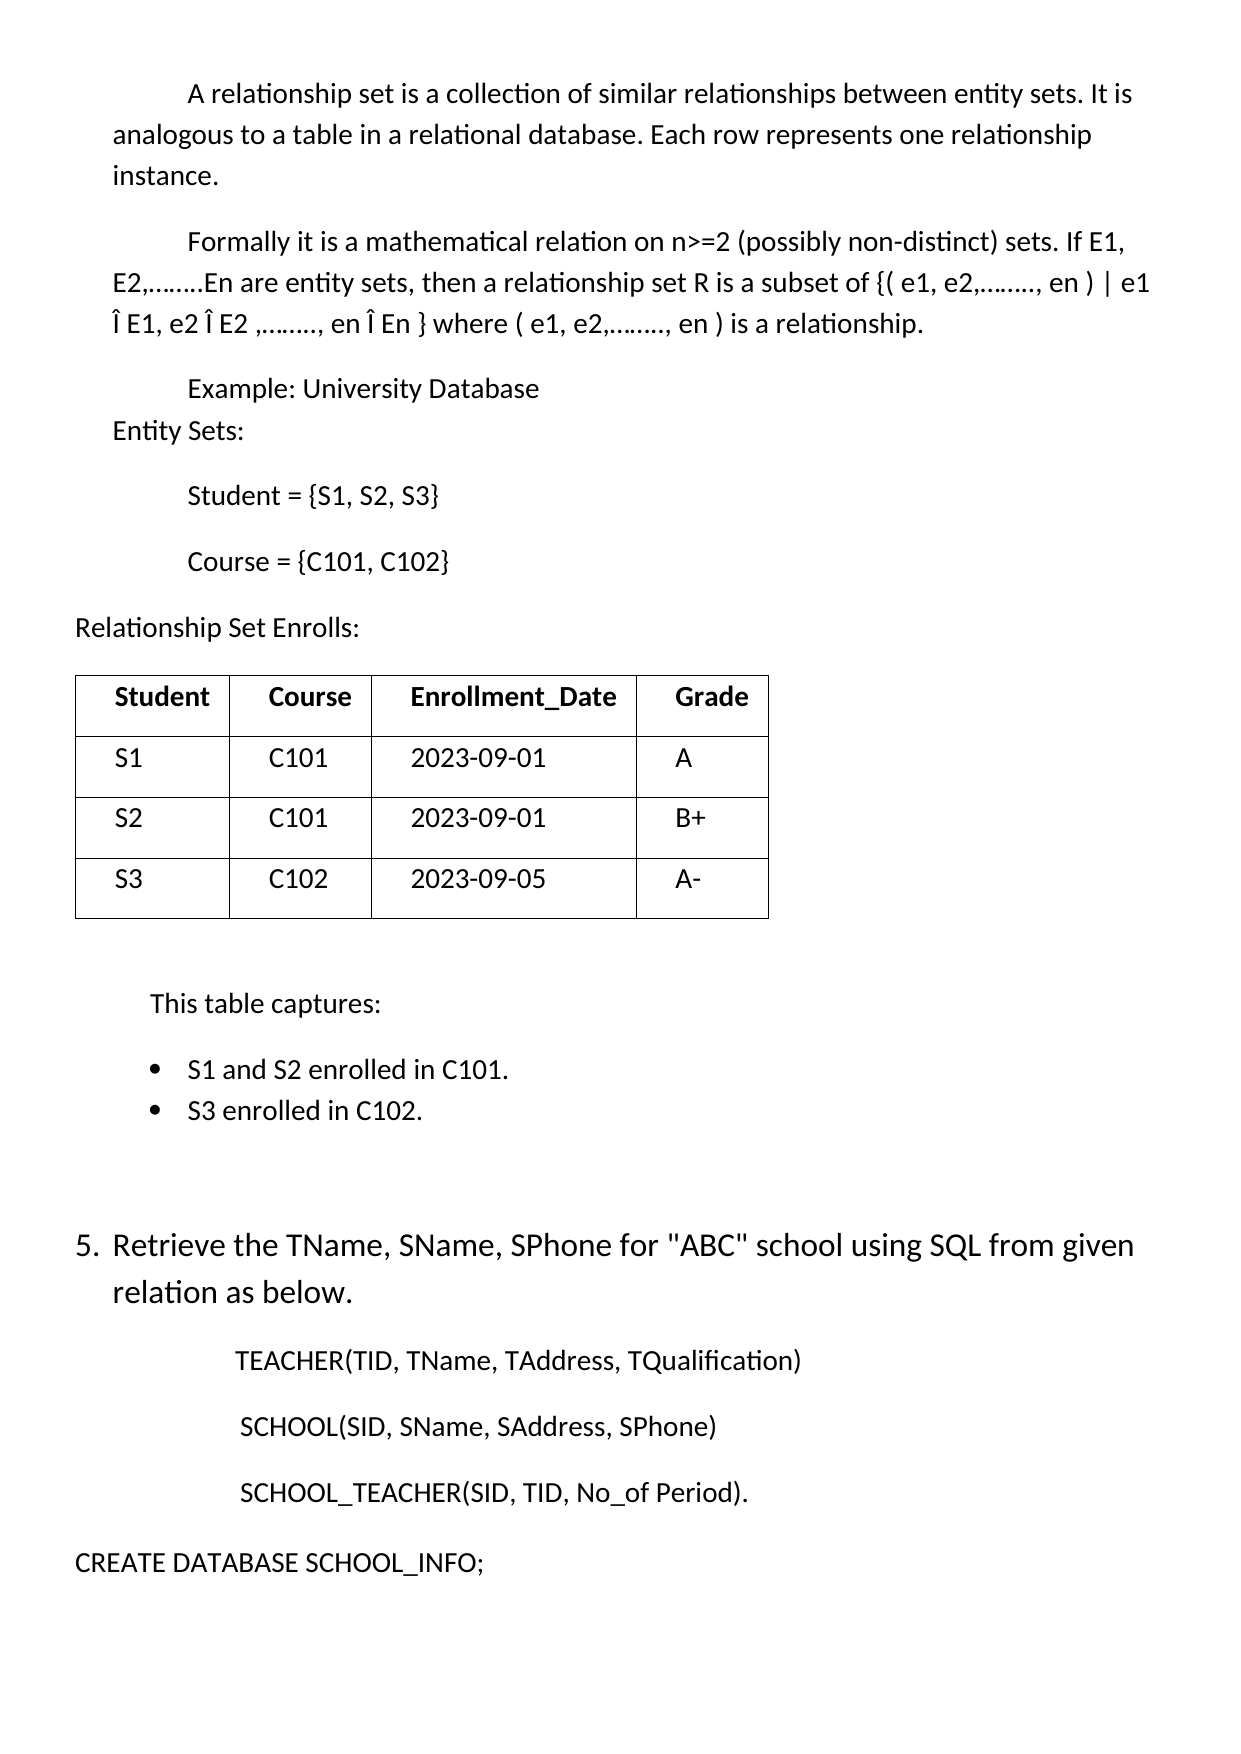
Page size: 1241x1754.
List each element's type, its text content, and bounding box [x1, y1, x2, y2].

table_header Enrollment_Date [372, 676, 636, 736]
text Example: University Database Entity Sets: [112, 371, 1165, 447]
text A relationship set is a collection of similar relationships between entity sets. It is analogous to a table in a relational database. Each row represents one relationship instance. [112, 75, 1165, 192]
table_cell A- [637, 859, 768, 918]
table_cell C101 [230, 737, 371, 797]
text Relationship Set Enrolls: [75, 609, 1165, 645]
table_header Course [230, 676, 371, 736]
text SCHOOL(SID, SName, SAddress, SPhone) [112, 1408, 1165, 1444]
text Student = {S1, S2, S3} [112, 477, 1165, 513]
table_cell 2023-09-01 [372, 798, 636, 857]
table_cell S2 [76, 798, 229, 857]
table_cell S1 [76, 737, 229, 797]
table_cell B+ [637, 798, 768, 857]
table_cell C101 [230, 798, 371, 857]
list S1 and S2 enrolled in C101. [150, 1051, 1165, 1087]
table_cell 2023-09-01 [372, 737, 636, 797]
table_header Grade [637, 676, 768, 736]
table_cell 2023-09-05 [372, 859, 636, 918]
text Formally it is a mathematical relation on n>=2 (possibly non-distinct) sets. If E1, E2,……..En are entity sets, then a relationship set R is a subset of {( e1, e2,…….., en ) | e1 Î E1, e2 Î E2 ,…….., en Î En } where ( e1, e2,…….., en ) is a relationship. [112, 223, 1165, 340]
text Retrieve the TName, SName, SPhone for "ABC" school using SQL from given relation as below. [75, 1224, 1165, 1311]
text Course = {C101, C102} [112, 543, 1165, 579]
text This table captures: [75, 985, 1165, 1021]
text CREATE DATABASE SCHOOL_INFO; [75, 1544, 1165, 1580]
table_header Student [76, 676, 229, 736]
table_cell C102 [230, 859, 371, 918]
text TEACHER(TID, TName, TAddress, TQualification) [112, 1342, 1165, 1378]
text SCHOOL_TEACHER(SID, TID, No_of Period). [112, 1474, 1165, 1510]
table_cell A [637, 737, 768, 797]
table_cell S3 [76, 859, 229, 918]
list S3 enrolled in C102. [150, 1092, 1165, 1128]
